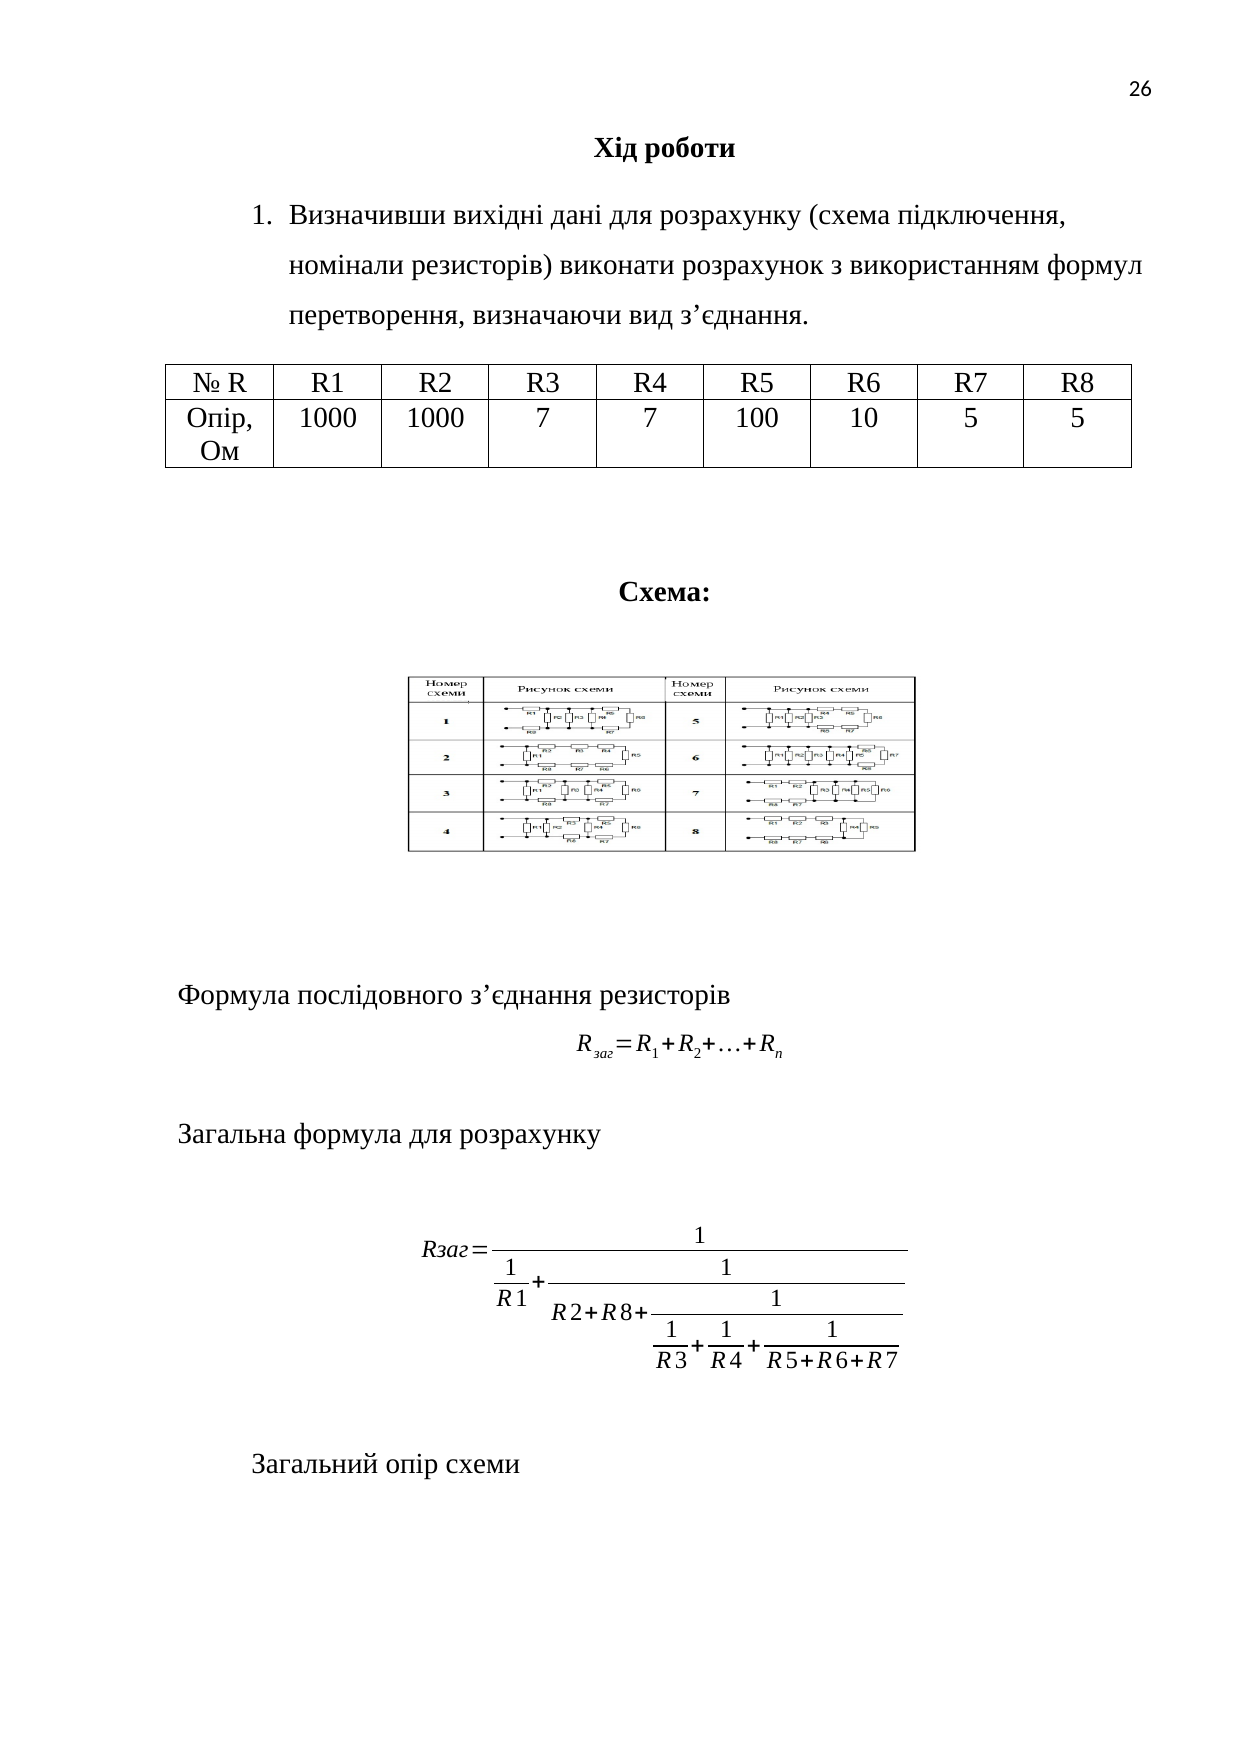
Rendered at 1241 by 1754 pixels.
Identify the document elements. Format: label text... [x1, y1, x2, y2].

text Формула послідовного з’єднання резисторів [177, 977, 1152, 1011]
text Загальна формула для розрахунку [177, 1116, 1152, 1150]
text Загальний опір схеми [177, 1446, 1152, 1480]
table_header № R [166, 365, 273, 399]
table_cell 7 [489, 400, 596, 467]
table_header R4 [597, 365, 703, 399]
table_header R2 [382, 365, 488, 399]
table_cell 5 [1024, 400, 1131, 467]
text Хід роботи [177, 130, 1152, 163]
table_cell 100 [704, 400, 810, 467]
table_header R8 [1024, 365, 1131, 399]
table_cell 1000 [382, 400, 488, 467]
table_header R7 [918, 365, 1023, 399]
list Визначивши вихідні дані для розрахунку (схема підключення, номінали резисторів) виконати розрахунок з використанням формул перетворення, визначаючи вид з’єднання. [251, 197, 1152, 331]
table_cell 5 [918, 400, 1023, 467]
table_header R1 [274, 365, 381, 399]
table_cell Опір, Ом [166, 400, 273, 467]
text Схема: [177, 574, 1152, 607]
table_cell 10 [811, 400, 917, 467]
table_cell 1000 [274, 400, 381, 467]
table_header R6 [811, 365, 917, 399]
table_header R3 [489, 365, 596, 399]
table_cell 7 [597, 400, 703, 467]
table_header R5 [704, 365, 810, 399]
